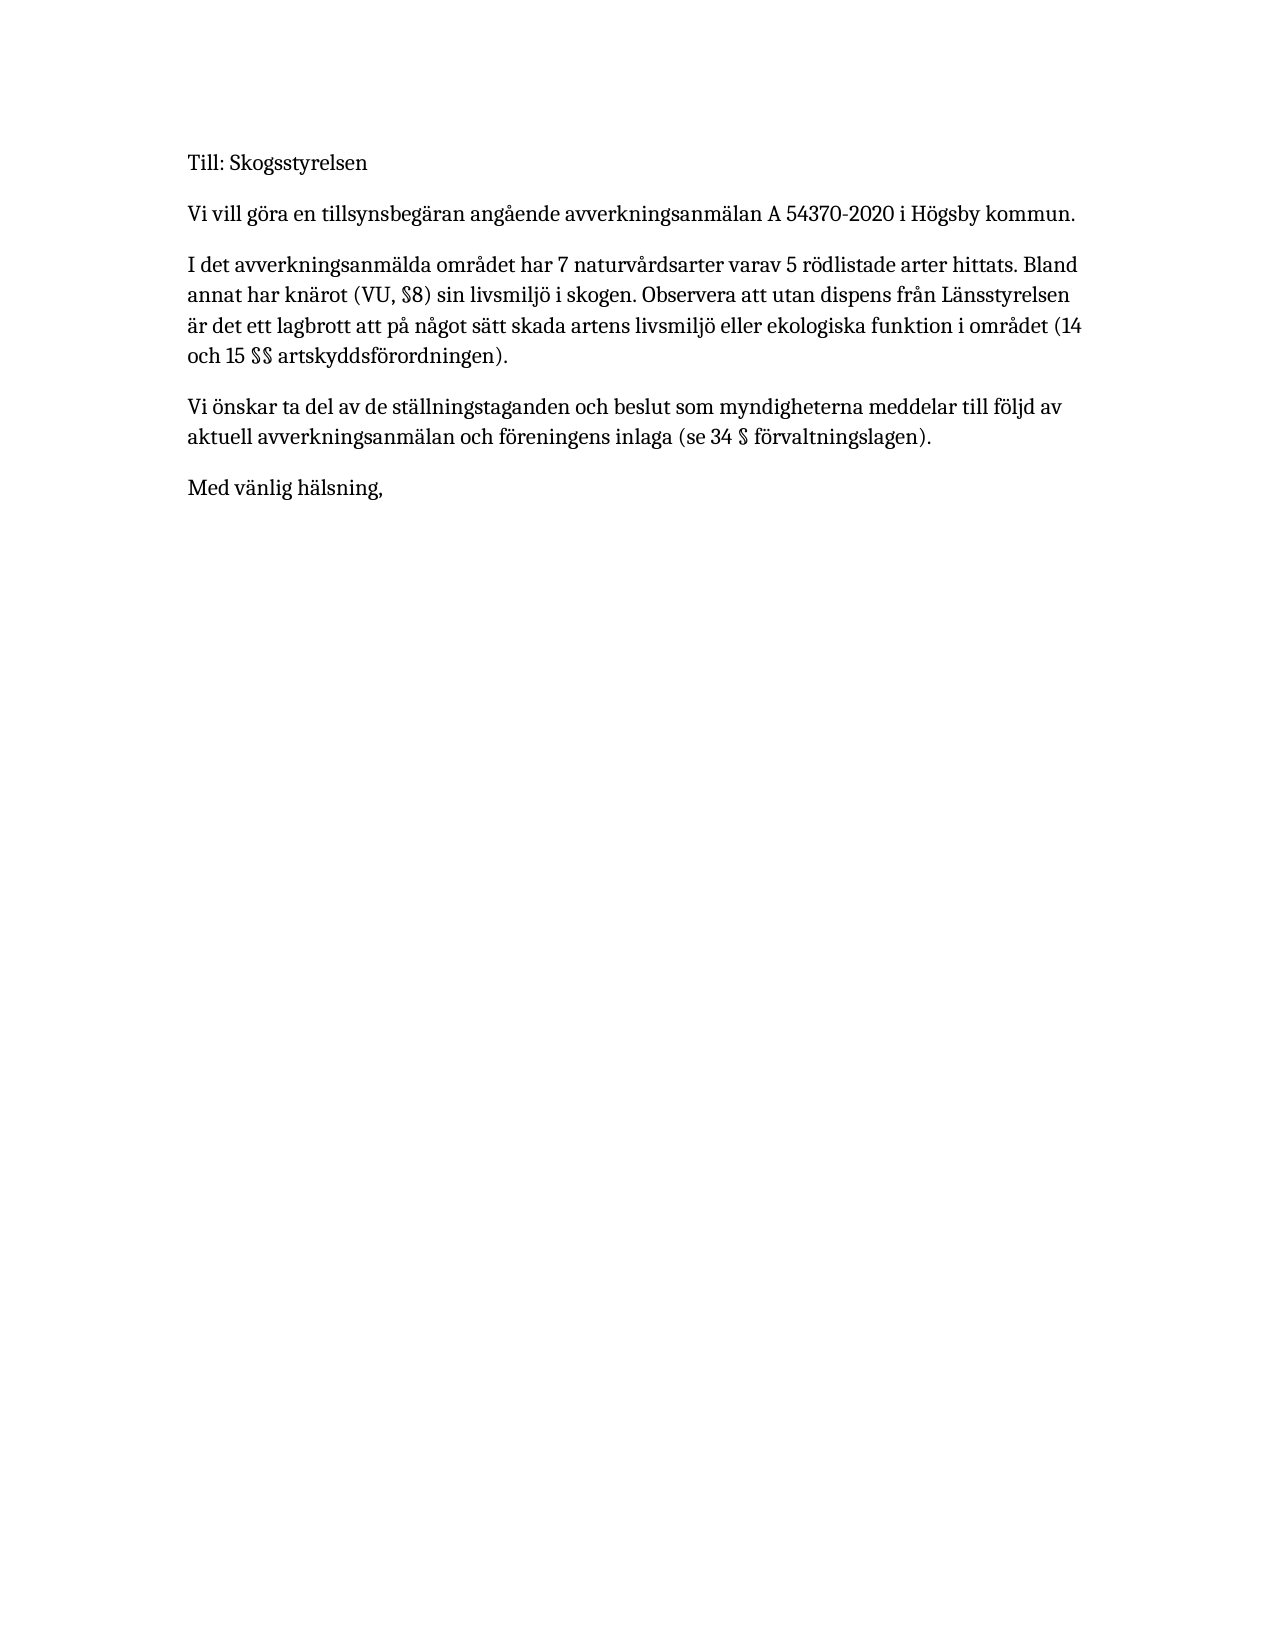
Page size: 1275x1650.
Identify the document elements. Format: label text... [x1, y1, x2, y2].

text Till: Skogsstyrelsen [187, 150, 1087, 176]
text Vi vill göra en tillsynsbegäran angående avverkningsanmälan A 54370-2020 i Högsby kommun. [187, 201, 1087, 227]
text Vi önskar ta del av de ställningstaganden och beslut som myndigheterna meddelar till följd av aktuell avverkningsanmälan och föreningens inlaga (se 34 § förvaltningslagen). [187, 394, 1087, 450]
text I det avverkningsanmälda området har 7 naturvårdsarter varav 5 rödlistade arter hittats. Bland annat har knärot (VU, §8) sin livsmiljö i skogen. Observera att utan dispens från Länsstyrelsen är det ett lagbrott att på något sätt skada artens livsmiljö eller ekologiska funktion i området (14 och 15 §§ artskyddsförordningen). [187, 252, 1087, 369]
text Med vänlig hälsning, [187, 475, 1087, 532]
